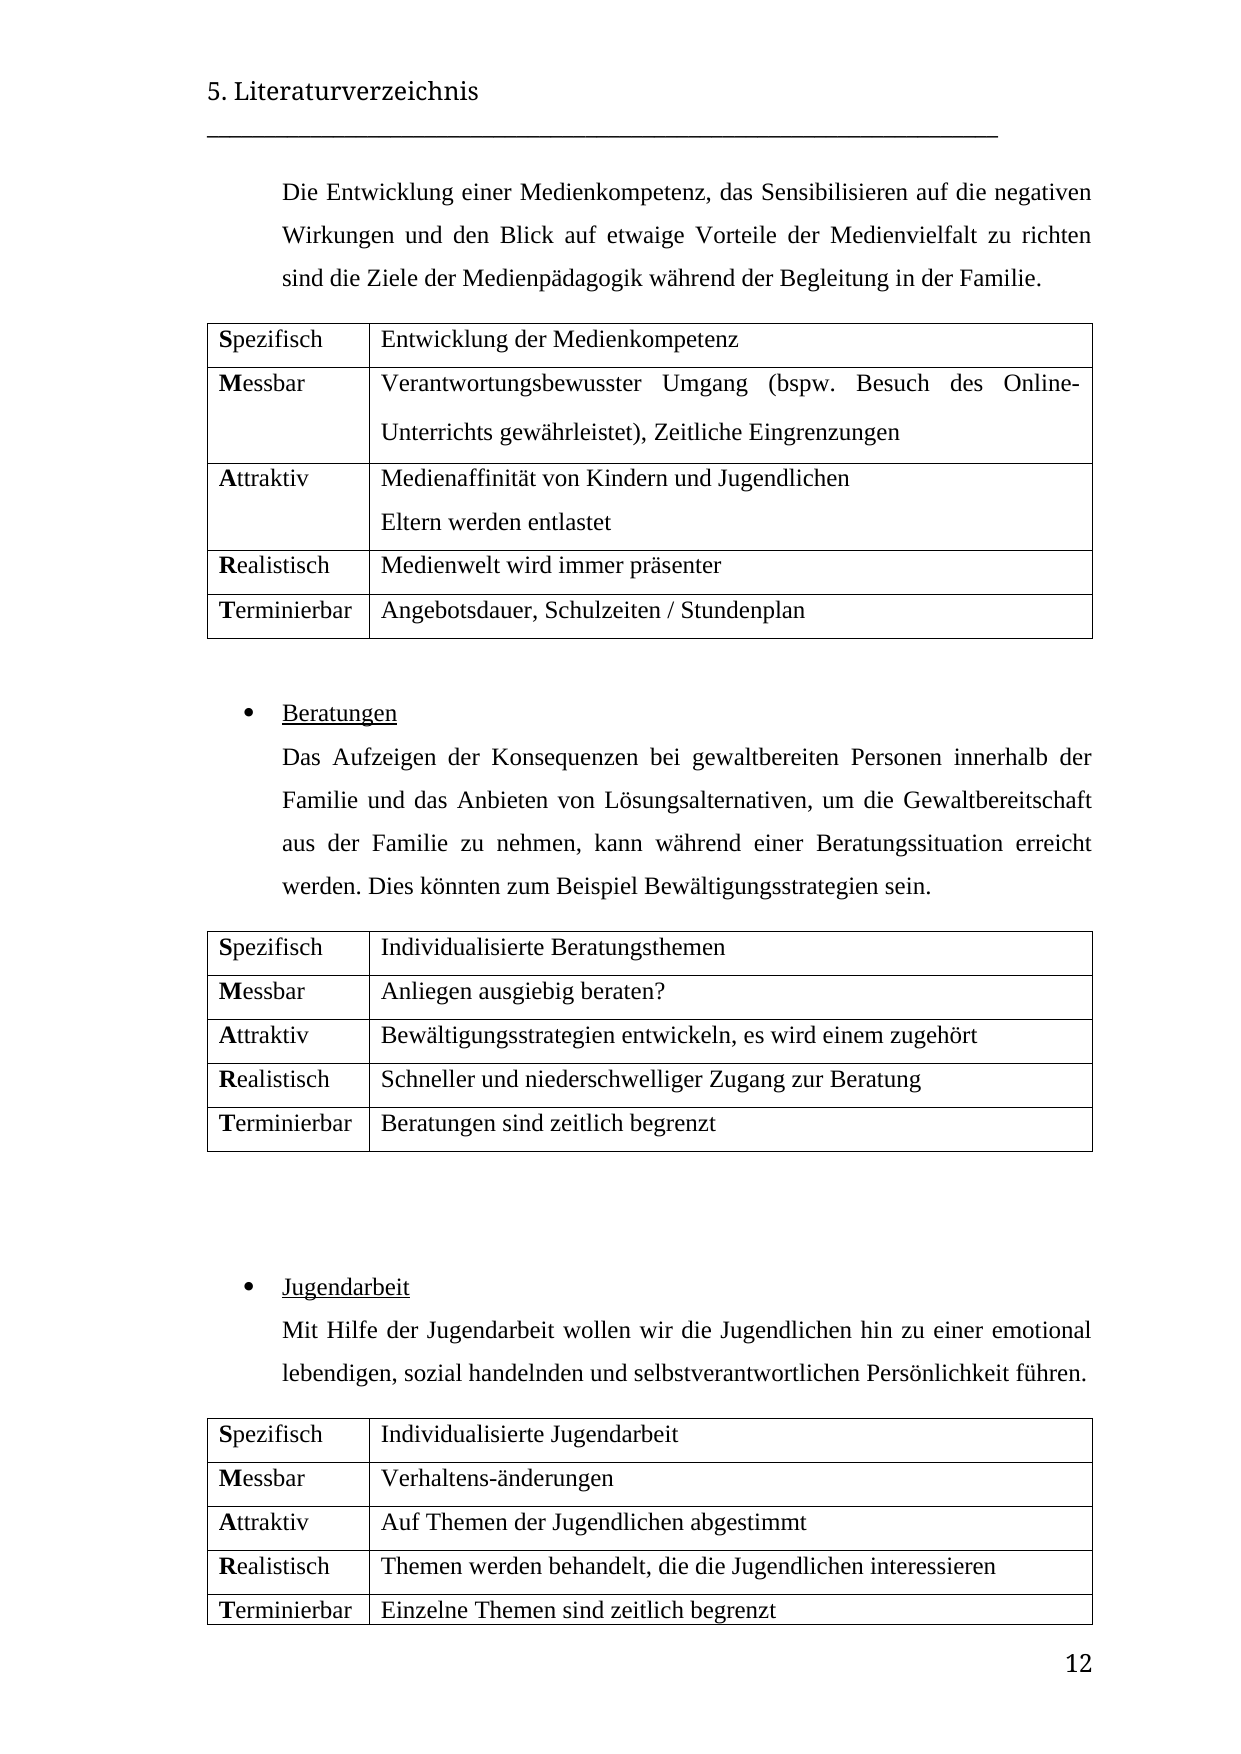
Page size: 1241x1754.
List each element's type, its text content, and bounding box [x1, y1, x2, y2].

table_header Spezifisch [208, 1419, 369, 1462]
table_cell Terminierbar [208, 595, 369, 638]
list Mit Hilfe der Jugendarbeit wollen wir die Jugendlichen hin zu einer emotional lebendigen, sozial handelnden und selbstverantwortlichen Persönlichkeit führen. [282, 1315, 1092, 1387]
table_header Entwicklung der Medienkompetenz [370, 324, 1092, 367]
table_cell Bewältigungsstrategien entwickeln, es wird einem zugehört [370, 1020, 1092, 1063]
table_cell Medienwelt wird immer präsenter [370, 551, 1092, 594]
table_cell Verantwortungsbewusster Umgang (bspw. Besuch des Online-Unterrichts gewährleistet), Zeitliche Eingrenzungen [370, 368, 1092, 462]
table_cell Realistisch [208, 1551, 369, 1594]
table_cell Medienaffinität von Kindern und Jugendlichen Eltern werden entlastet [370, 464, 1092, 549]
table_cell Attraktiv [208, 464, 369, 549]
table_cell Anliegen ausgiebig beraten? [370, 976, 1092, 1019]
table_cell Realistisch [208, 551, 369, 594]
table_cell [370, 1595, 1092, 1624]
table_cell Verhaltens-änderungen [370, 1463, 1092, 1506]
table_header Individualisierte Beratungsthemen [370, 932, 1092, 975]
table_header Spezifisch [208, 324, 369, 367]
table_cell Angebotsdauer, Schulzeiten / Stundenplan [370, 595, 1092, 638]
table_header Spezifisch [208, 932, 369, 975]
table_cell Messbar [208, 1463, 369, 1506]
table_cell Terminierbar [208, 1108, 369, 1151]
table_cell Attraktiv [208, 1020, 369, 1063]
list Die Entwicklung einer Medienkompetenz, das Sensibilisieren auf die negativen Wirkungen und den Blick auf etwaige Vorteile der Medienvielfalt zu richten sind die Ziele der Medienpädagogik während der Begleitung in der Familie. [282, 177, 1092, 292]
table_cell Realistisch [208, 1064, 369, 1107]
table_cell Attraktiv [208, 1507, 369, 1550]
table_cell Beratungen sind zeitlich begrenzt [370, 1108, 1092, 1151]
list Das Aufzeigen der Konsequenzen bei gewaltbereiten Personen innerhalb der Familie und das Anbieten von Lösungsalternativen, um die Gewaltbereitschaft aus der Familie zu nehmen, kann während einer Beratungssituation erreicht werden. Dies könnten zum Beispiel Bewältigungsstrategien sein. [282, 742, 1092, 900]
list Beratungen [244, 698, 1092, 727]
table_cell Auf Themen der Jugendlichen abgestimmt [370, 1507, 1092, 1550]
table_header Individualisierte Jugendarbeit [370, 1419, 1092, 1462]
table_cell Themen werden behandelt, die die Jugendlichen interessieren [370, 1551, 1092, 1594]
table_cell Schneller und niederschwelliger Zugang zur Beratung [370, 1064, 1092, 1107]
table_cell Messbar [208, 976, 369, 1019]
table_cell Messbar [208, 368, 369, 462]
table_cell Terminierbar [208, 1595, 369, 1624]
list Jugendarbeit [244, 1272, 1092, 1301]
